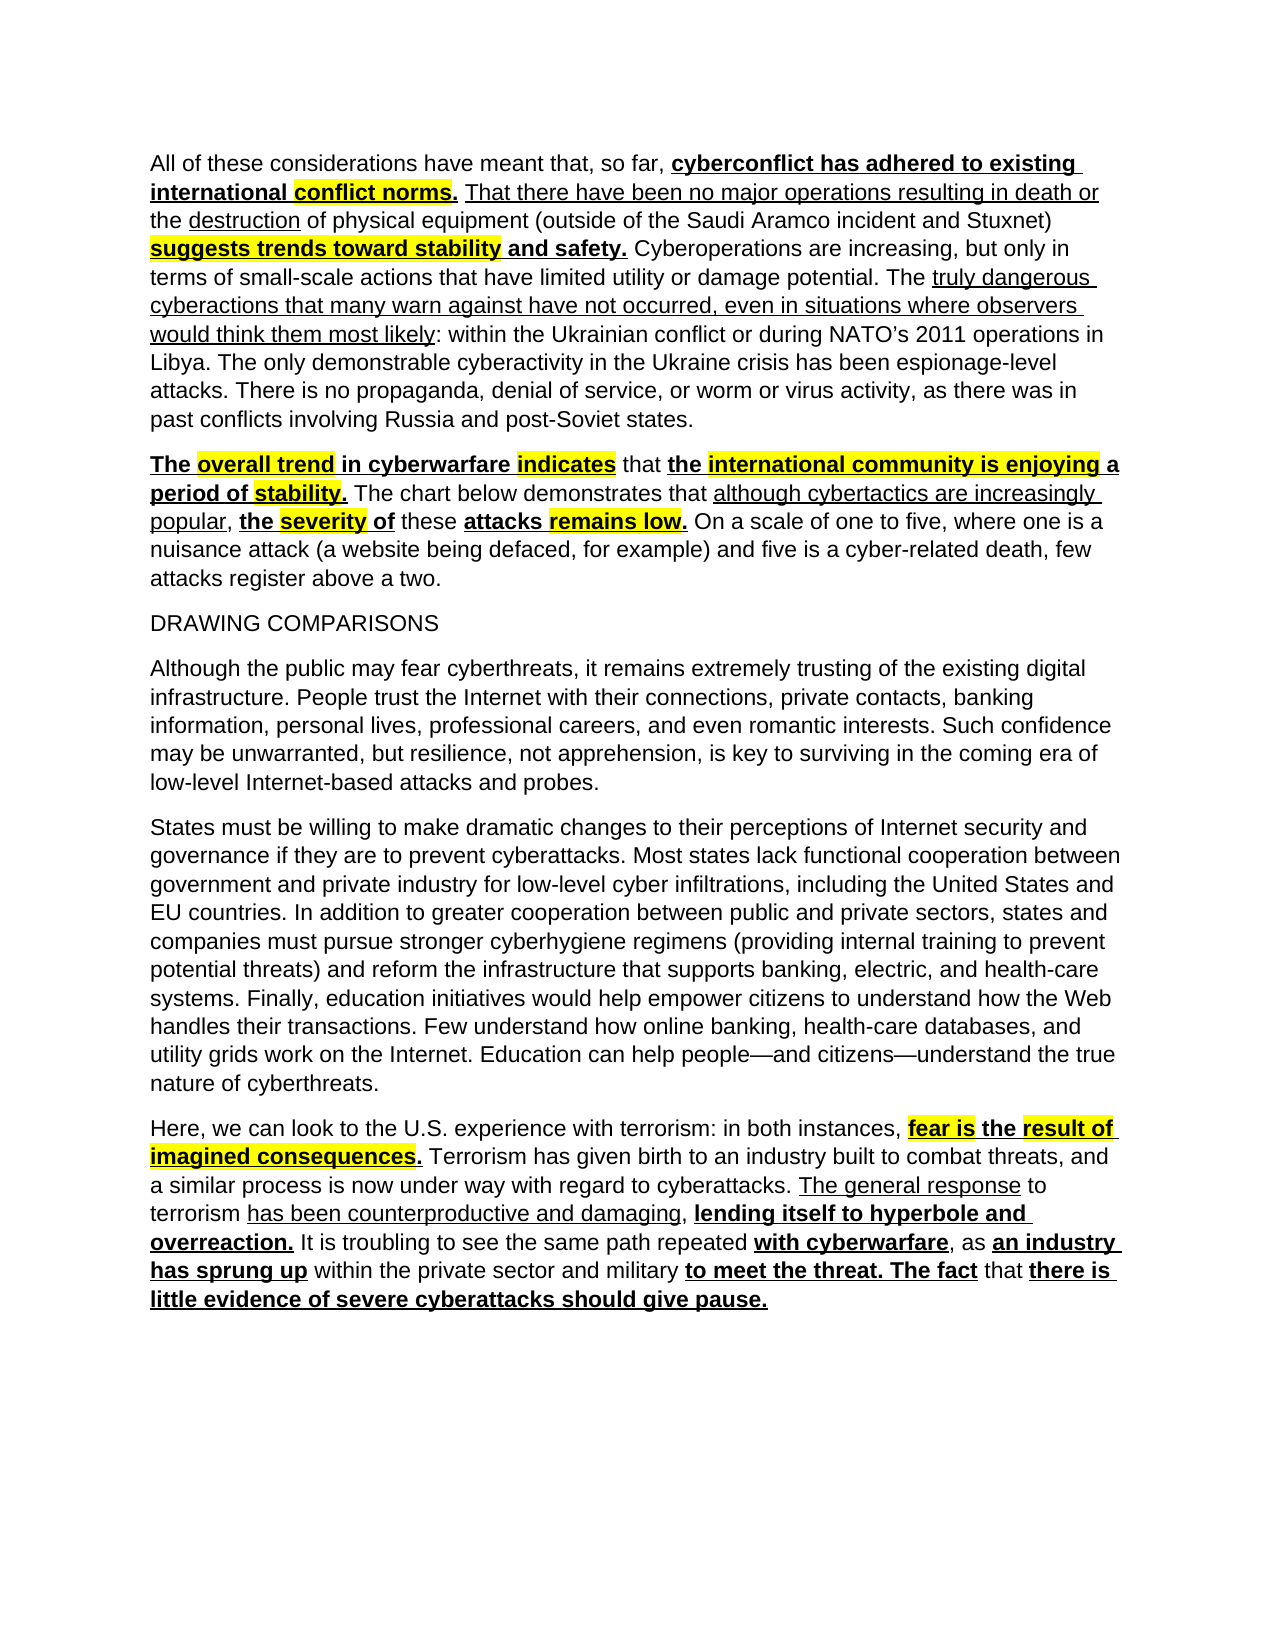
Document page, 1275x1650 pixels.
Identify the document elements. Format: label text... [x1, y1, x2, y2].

text The overall trend in cyberwarfare indicates that the international community is enjoying a period of stability. The chart below demonstrates that although cybertactics are increasingly popular, the severity of these attacks remains low. On a scale of one to five, where one is a nuisance attack (a website being defaced, for example) and five is a cyber-related death, few attacks register above a two. [150, 451, 1125, 591]
text All of these considerations have meant that, so far, cyberconflict has adhered to existing international conflict norms. That there have been no major operations resulting in death or the destruction of physical equipment (outside of the Saudi Aramco incident and Stuxnet) suggests trends toward stability and safety. Cyberoperations are increasing, but only in terms of small-scale actions that have limited utility or damage potential. The truly dangerous cyberactions that many warn against have not occurred, even in situations where observers would think them most likely: within the Ukrainian conflict or during NATO’s 2011 operations in Libya. The only demonstrable cyberactivity in the Ukraine crisis has been espionage-level attacks. There is no propaganda, denial of service, or worm or virus activity, as there was in past conflicts involving Russia and post-Soviet states. [150, 150, 1125, 432]
text DRAWING COMPARISONS [150, 610, 1125, 636]
text States must be willing to make dramatic changes to their perceptions of Internet security and governance if they are to prevent cyberattacks. Most states lack functional cooperation between government and private industry for low-level cyber infiltrations, including the United States and EU countries. In addition to greater cooperation between public and private sectors, states and companies must pursue stronger cyberhygiene regimens (providing internal training to prevent potential threats) and reform the infrastructure that supports banking, electric, and health-care systems. Finally, education initiatives would help empower citizens to understand how the Web handles their transactions. Few understand how online banking, health-care databases, and utility grids work on the Internet. Education can help people—and citizens—understand the true nature of cyberthreats. [150, 814, 1125, 1096]
text Although the public may fear cyberthreats, it remains extremely trusting of the existing digital infrastructure. People trust the Internet with their connections, private contacts, banking information, personal lives, professional careers, and even romantic interests. Such confidence may be unwarranted, but resilience, not apprehension, is key to surviving in the coming era of low-level Internet-based attacks and probes. [150, 655, 1125, 795]
text Here, we can look to the U.S. experience with terrorism: in both instances, fear is the result of imagined consequences. Terrorism has given birth to an industry built to combat threats, and a similar process is now under way with regard to cyberattacks. The general response to terrorism has been counterproductive and damaging, lending itself to hyperbole and overreaction. It is troubling to see the same path repeated with cyberwarfare, as an industry has sprung up within the private sector and military to meet the threat. The fact that there is little evidence of severe cyberattacks should give pause. [150, 1115, 1125, 1312]
